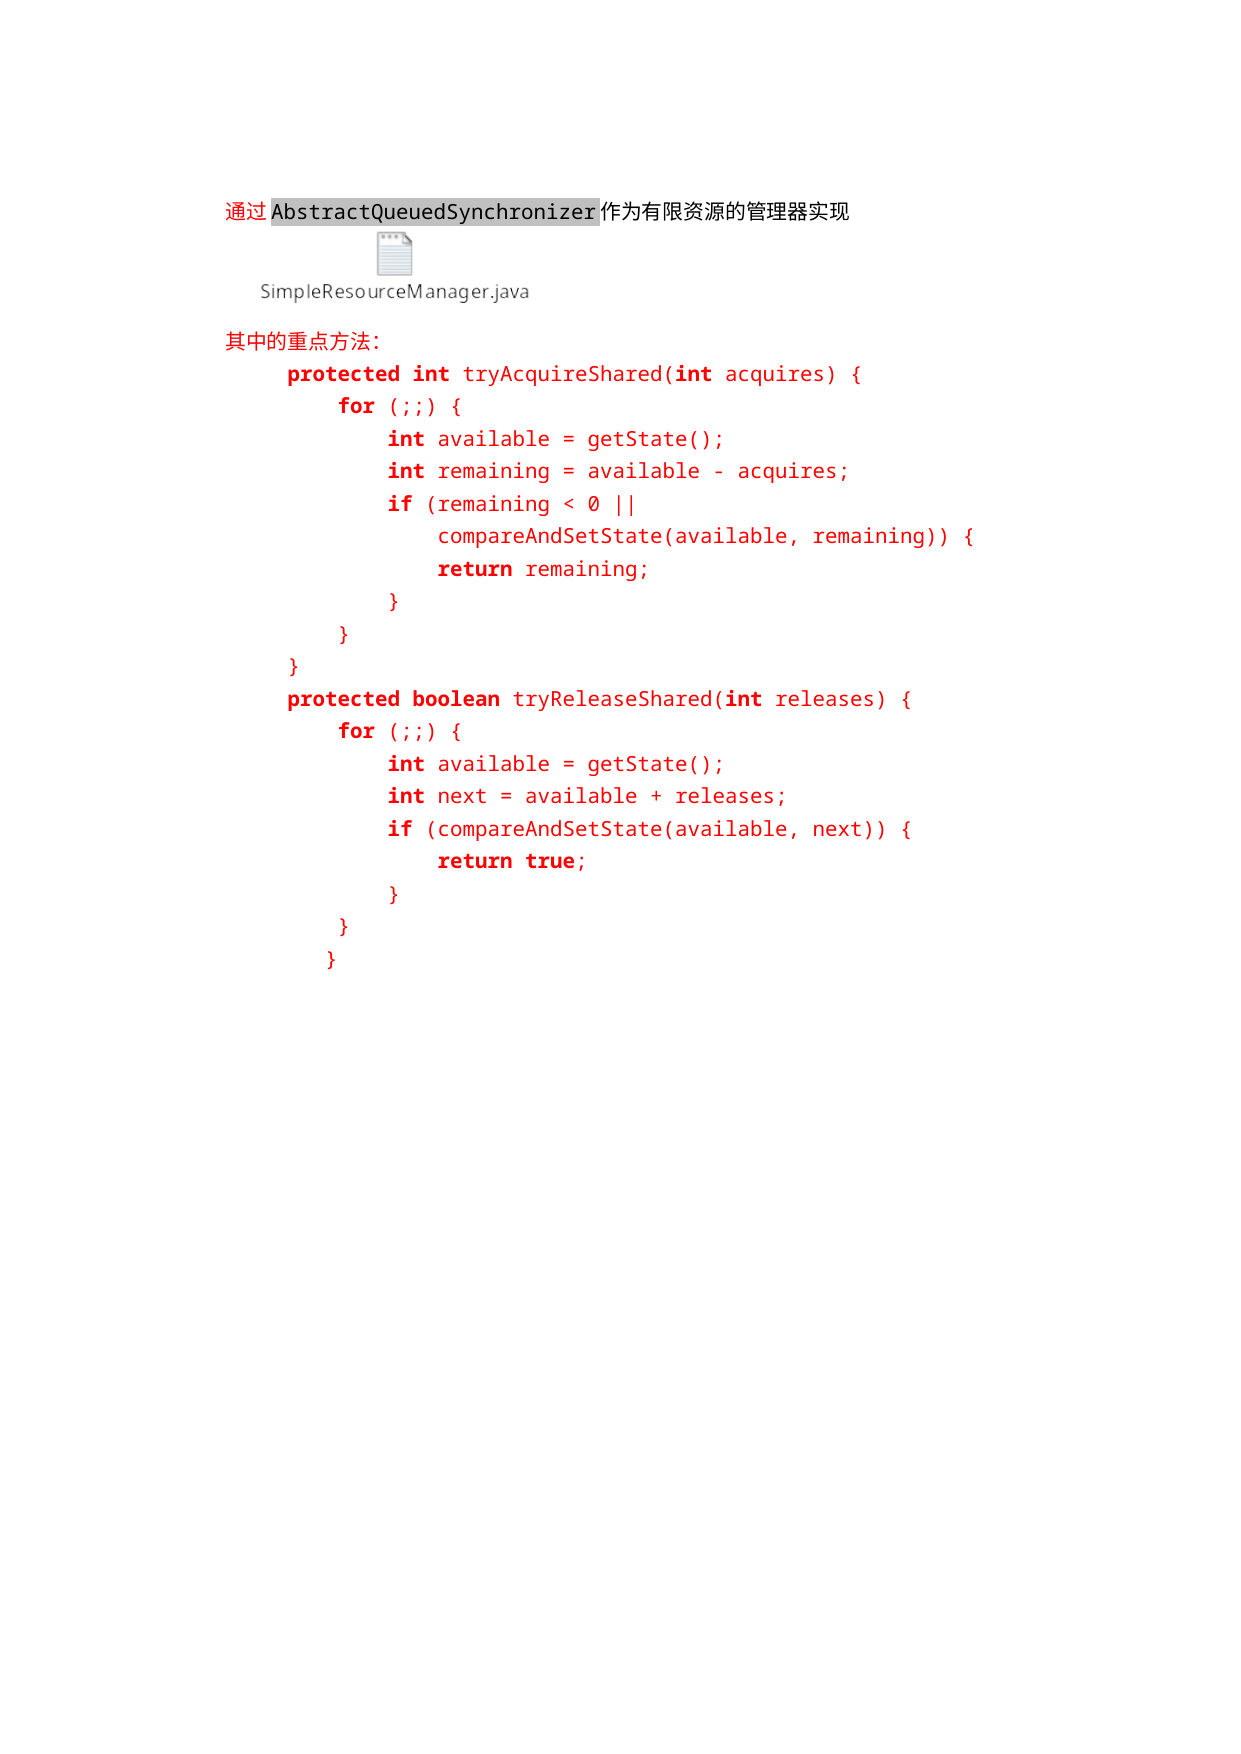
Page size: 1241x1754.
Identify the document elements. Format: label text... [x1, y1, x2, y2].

text for (;;) { [187, 389, 1053, 422]
text } [187, 649, 1053, 682]
text int remaining = available - acquires; [187, 454, 1053, 487]
text if (remaining < 0 || [187, 487, 1053, 519]
text int next = available + releases; [187, 779, 1053, 812]
text int available = getState(); [187, 422, 1053, 454]
text } [187, 617, 1053, 649]
list 通过AbstractQueuedSynchronizer作为有限资源的管理器实现 [225, 194, 1053, 227]
text } [187, 877, 1053, 909]
text protected int tryAcquireShared(int acquires) { [187, 357, 1053, 389]
text return remaining; [187, 552, 1053, 584]
text compareAndSetState(available, remaining)) { [187, 519, 1053, 552]
list 其中的重点方法： [225, 324, 1053, 357]
text protected boolean tryReleaseShared(int releases) { [187, 682, 1053, 714]
text for (;;) { [187, 714, 1053, 747]
text } [187, 909, 1053, 942]
text } [187, 584, 1053, 617]
list } [225, 942, 1053, 974]
text return true; [187, 844, 1053, 877]
text int available = getState(); [187, 747, 1053, 779]
text if (compareAndSetState(available, next)) { [187, 812, 1053, 844]
